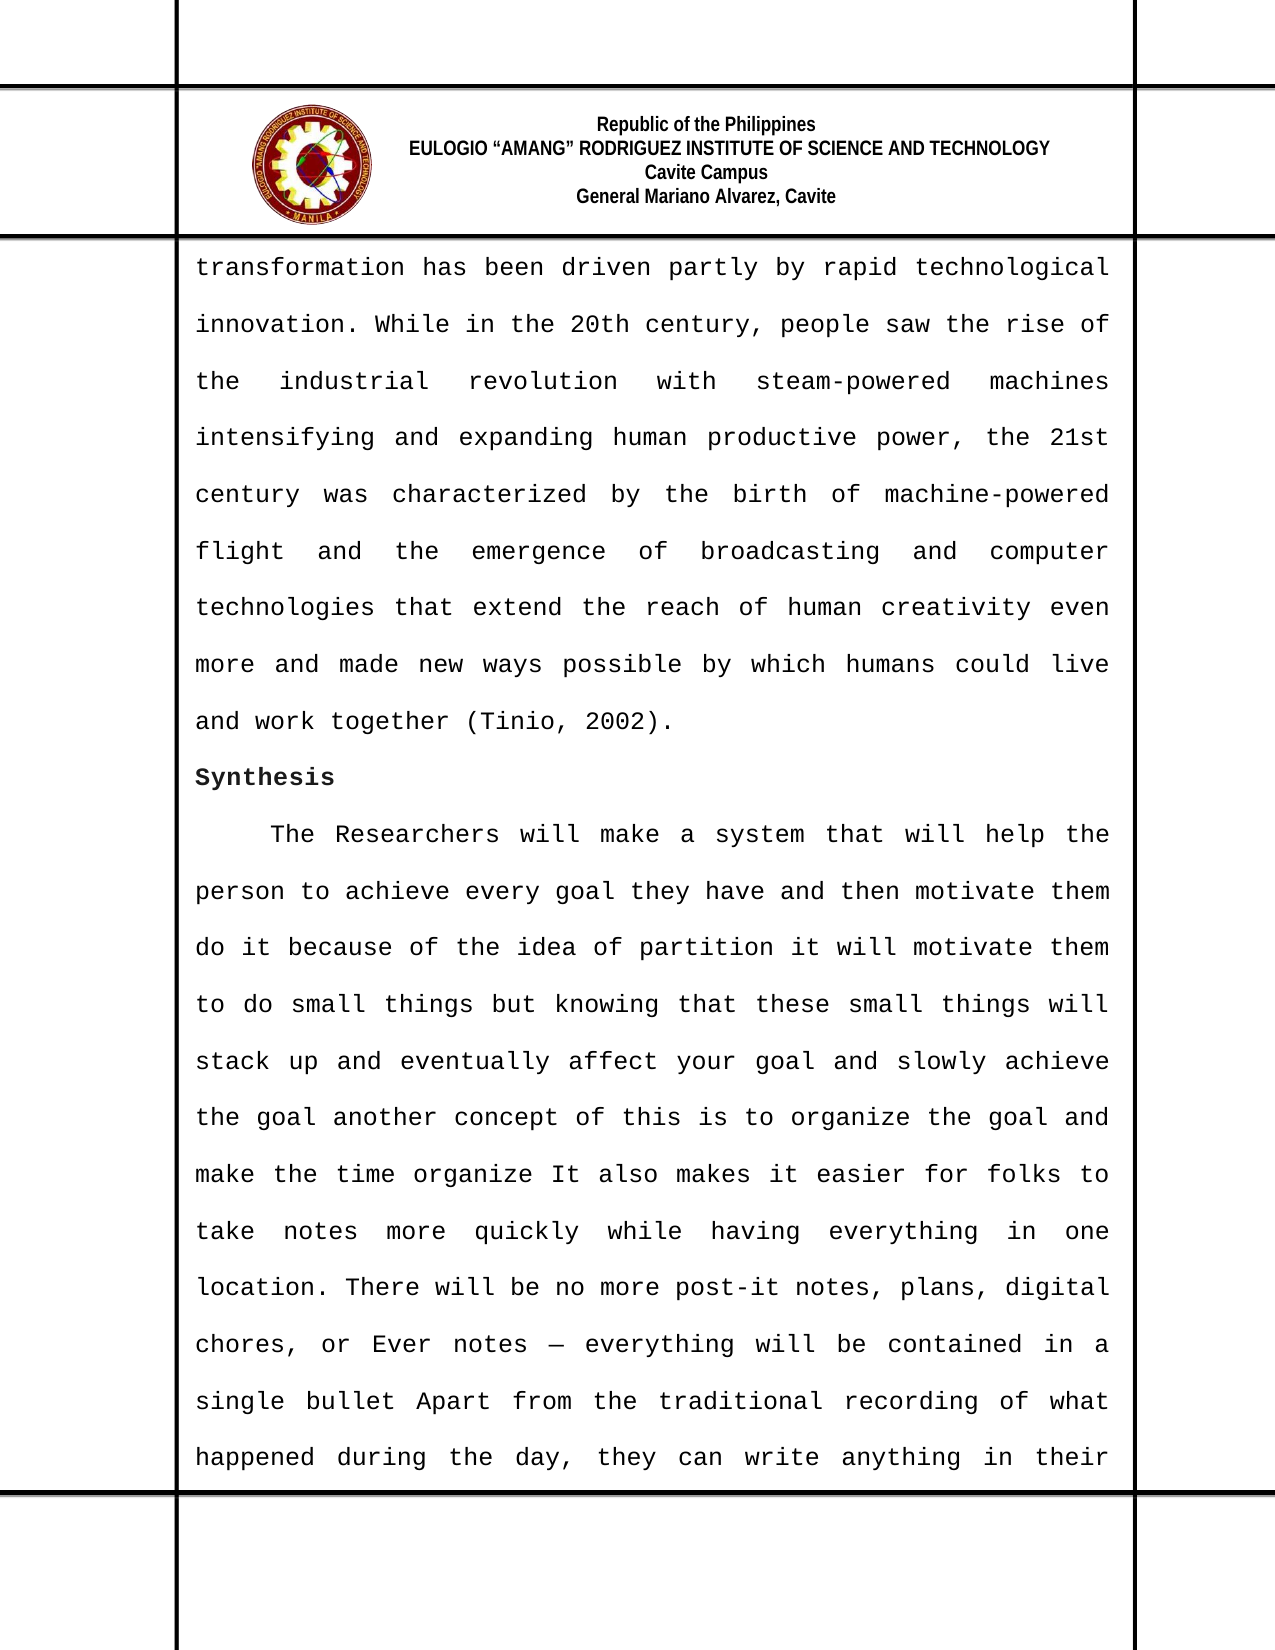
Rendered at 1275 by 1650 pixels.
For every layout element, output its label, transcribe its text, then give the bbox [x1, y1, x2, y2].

text Synthesis [195, 765, 1110, 793]
picture [252, 104, 372, 225]
